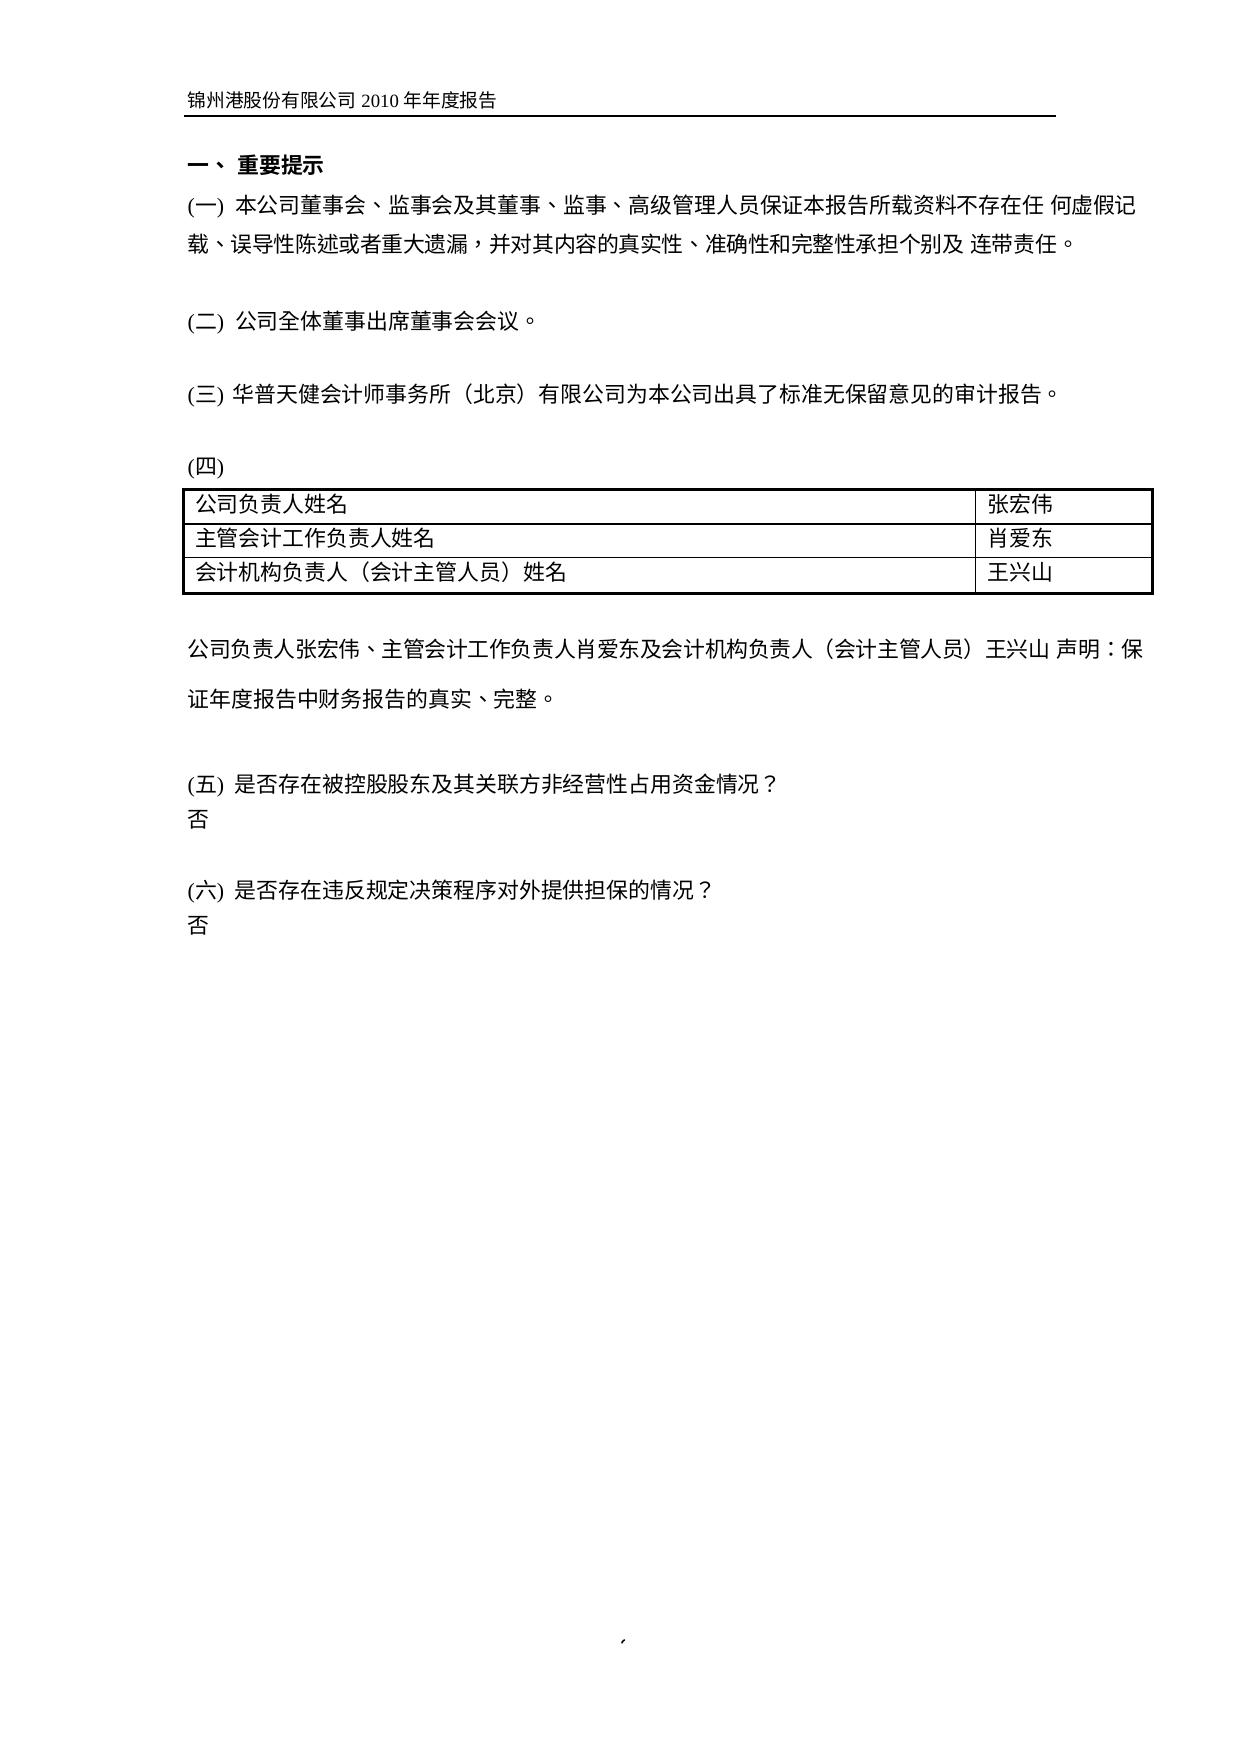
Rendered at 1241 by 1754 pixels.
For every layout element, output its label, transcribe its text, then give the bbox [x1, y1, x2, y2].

text (三) 华普天健会计师事务所（北京）有限公司为本公司出具了标准无保留意见的审计报告。 [187, 379, 1157, 408]
table_header 张宏伟 [976, 491, 1151, 523]
subtitle 一、 重要提示 [187, 149, 1157, 179]
text (四) [187, 451, 1157, 481]
table_cell 肖爱东 [976, 525, 1151, 557]
text (一) 本公司董事会、监事会及其董事、监事、高级管理人员保证本报告所载资料不存在任 何虚假记载、误导性陈述或者重大遗漏，并对其内容的真实性、准确性和完整性承担个别及 连带责任。 [187, 190, 1157, 259]
text (六) 是否存在违反规定决策程序对外提供担保的情况？ 否 [187, 875, 718, 940]
table_cell 主管会计工作负责人姓名 [185, 525, 975, 557]
text (二) 公司全体董事出席董事会会议。 [187, 306, 1157, 336]
text 公司负责人张宏伟、主管会计工作负责人肖爱东及会计机构负责人（会计主管人员）王兴山 声明：保证年度报告中财务报告的真实、完整。 [187, 634, 1157, 714]
table_cell 会计机构负责人（会计主管人员）姓名 [185, 558, 975, 592]
table_cell 王兴山 [976, 558, 1151, 592]
table_header 公司负责人姓名 [185, 491, 975, 523]
text (五) 是否存在被控股股东及其关联方非经营性占用资金情况？ 否 [187, 769, 784, 833]
